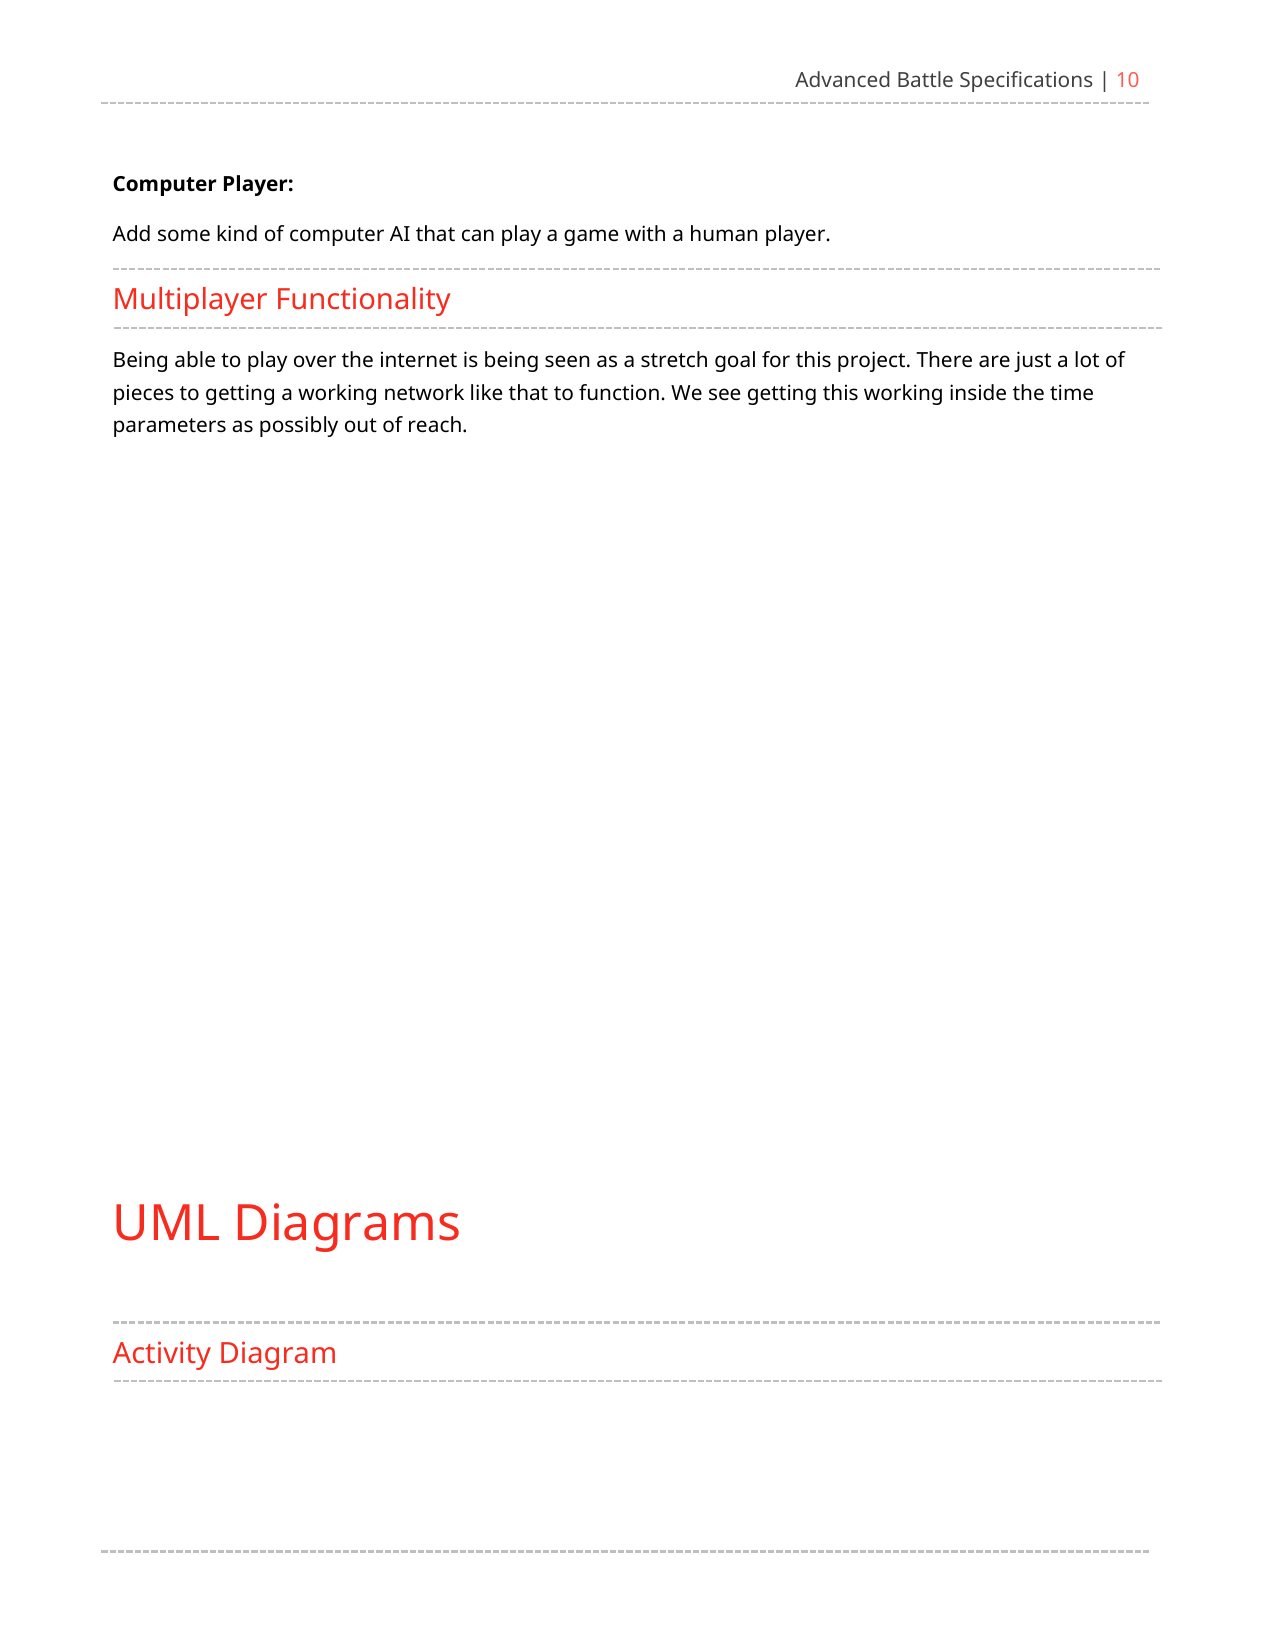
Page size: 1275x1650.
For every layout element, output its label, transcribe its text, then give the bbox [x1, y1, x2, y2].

subtitle UML Diagrams [112, 1187, 1162, 1256]
text Add some kind of computer AI that can play a game with a human player. [112, 219, 1162, 247]
subtitle Multiplayer Functionality [112, 268, 1162, 329]
text Computer Player: [112, 169, 1162, 198]
subtitle Activity Diagram [112, 1321, 1162, 1382]
